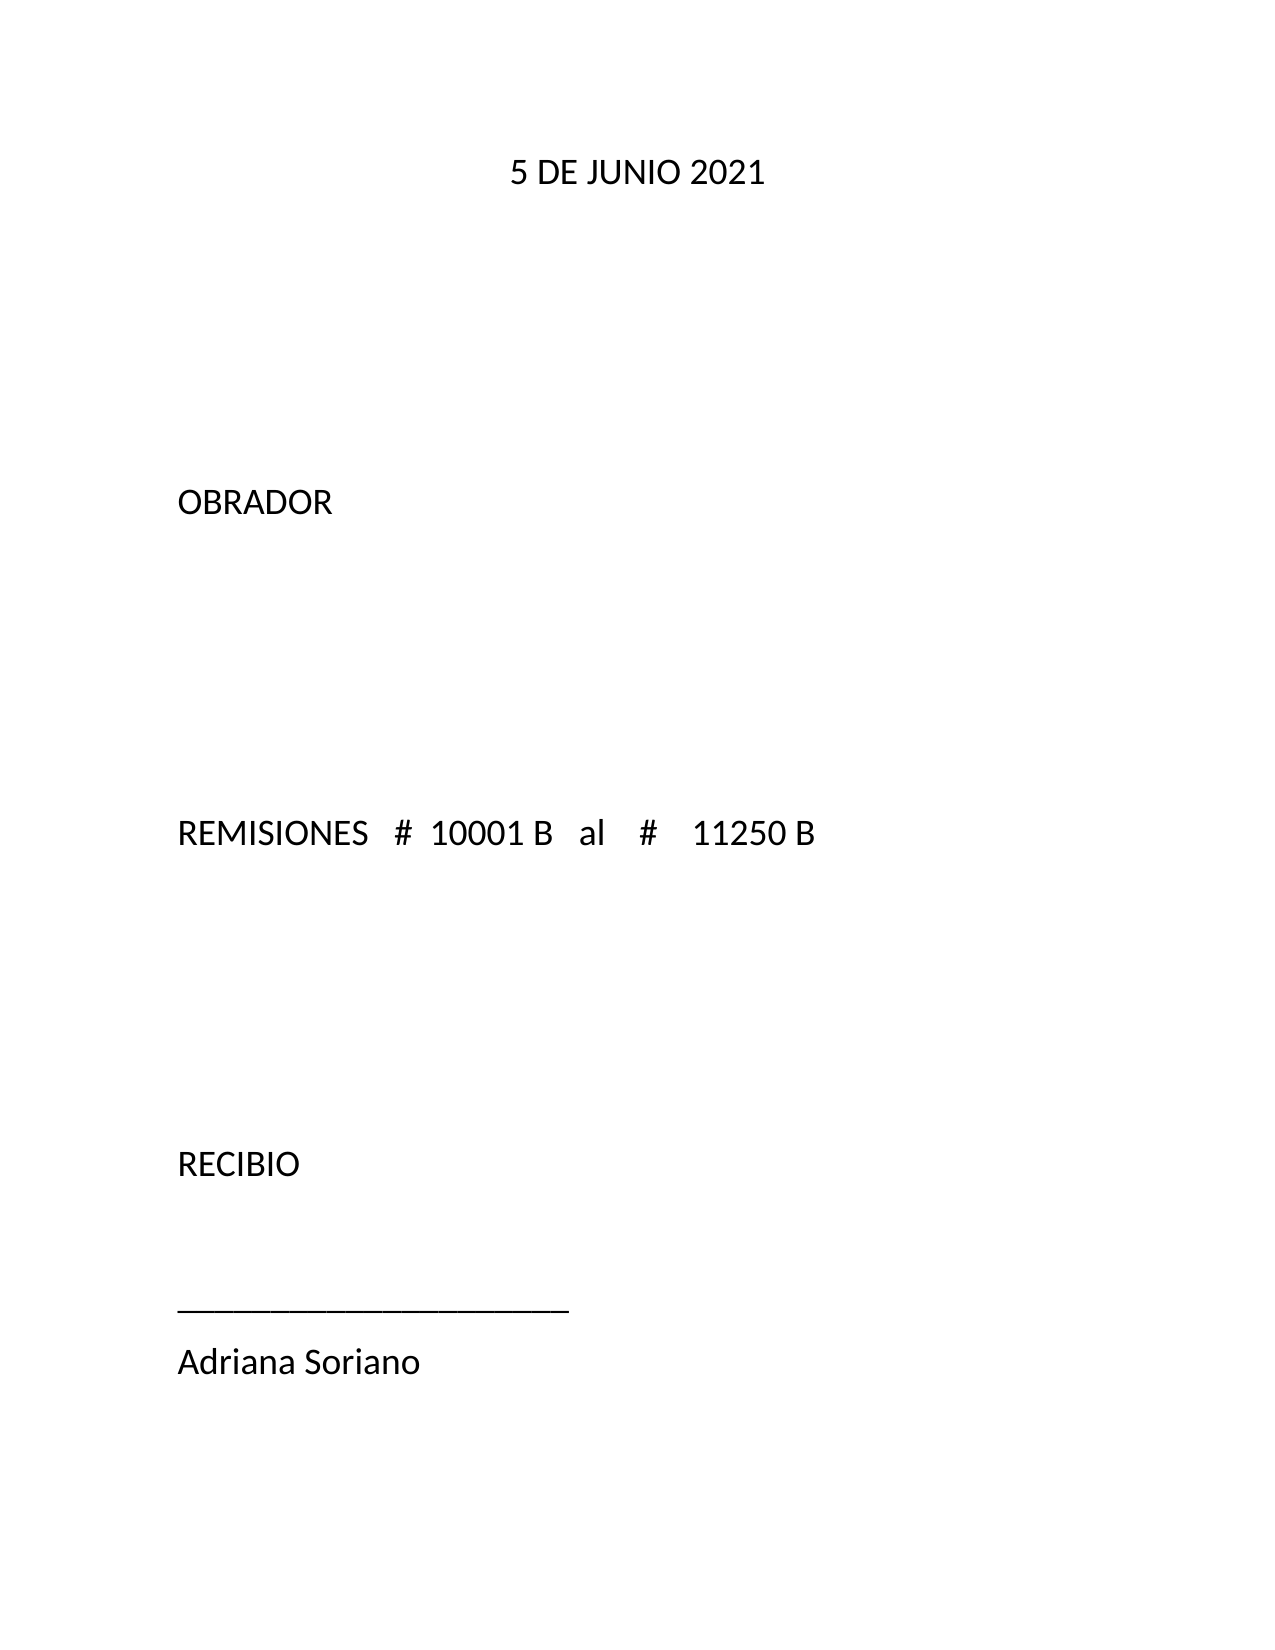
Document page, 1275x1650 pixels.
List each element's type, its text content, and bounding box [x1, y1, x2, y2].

text _____________________ [177, 1272, 1098, 1318]
text RECIBIO [177, 1140, 1098, 1186]
text REMISIONES # 10001 B al # 11250 B [177, 809, 1098, 855]
text 5 DE JUNIO 2021 [177, 148, 1098, 193]
text OBRADOR [177, 478, 1098, 524]
text Adriana Soriano [177, 1338, 1098, 1384]
